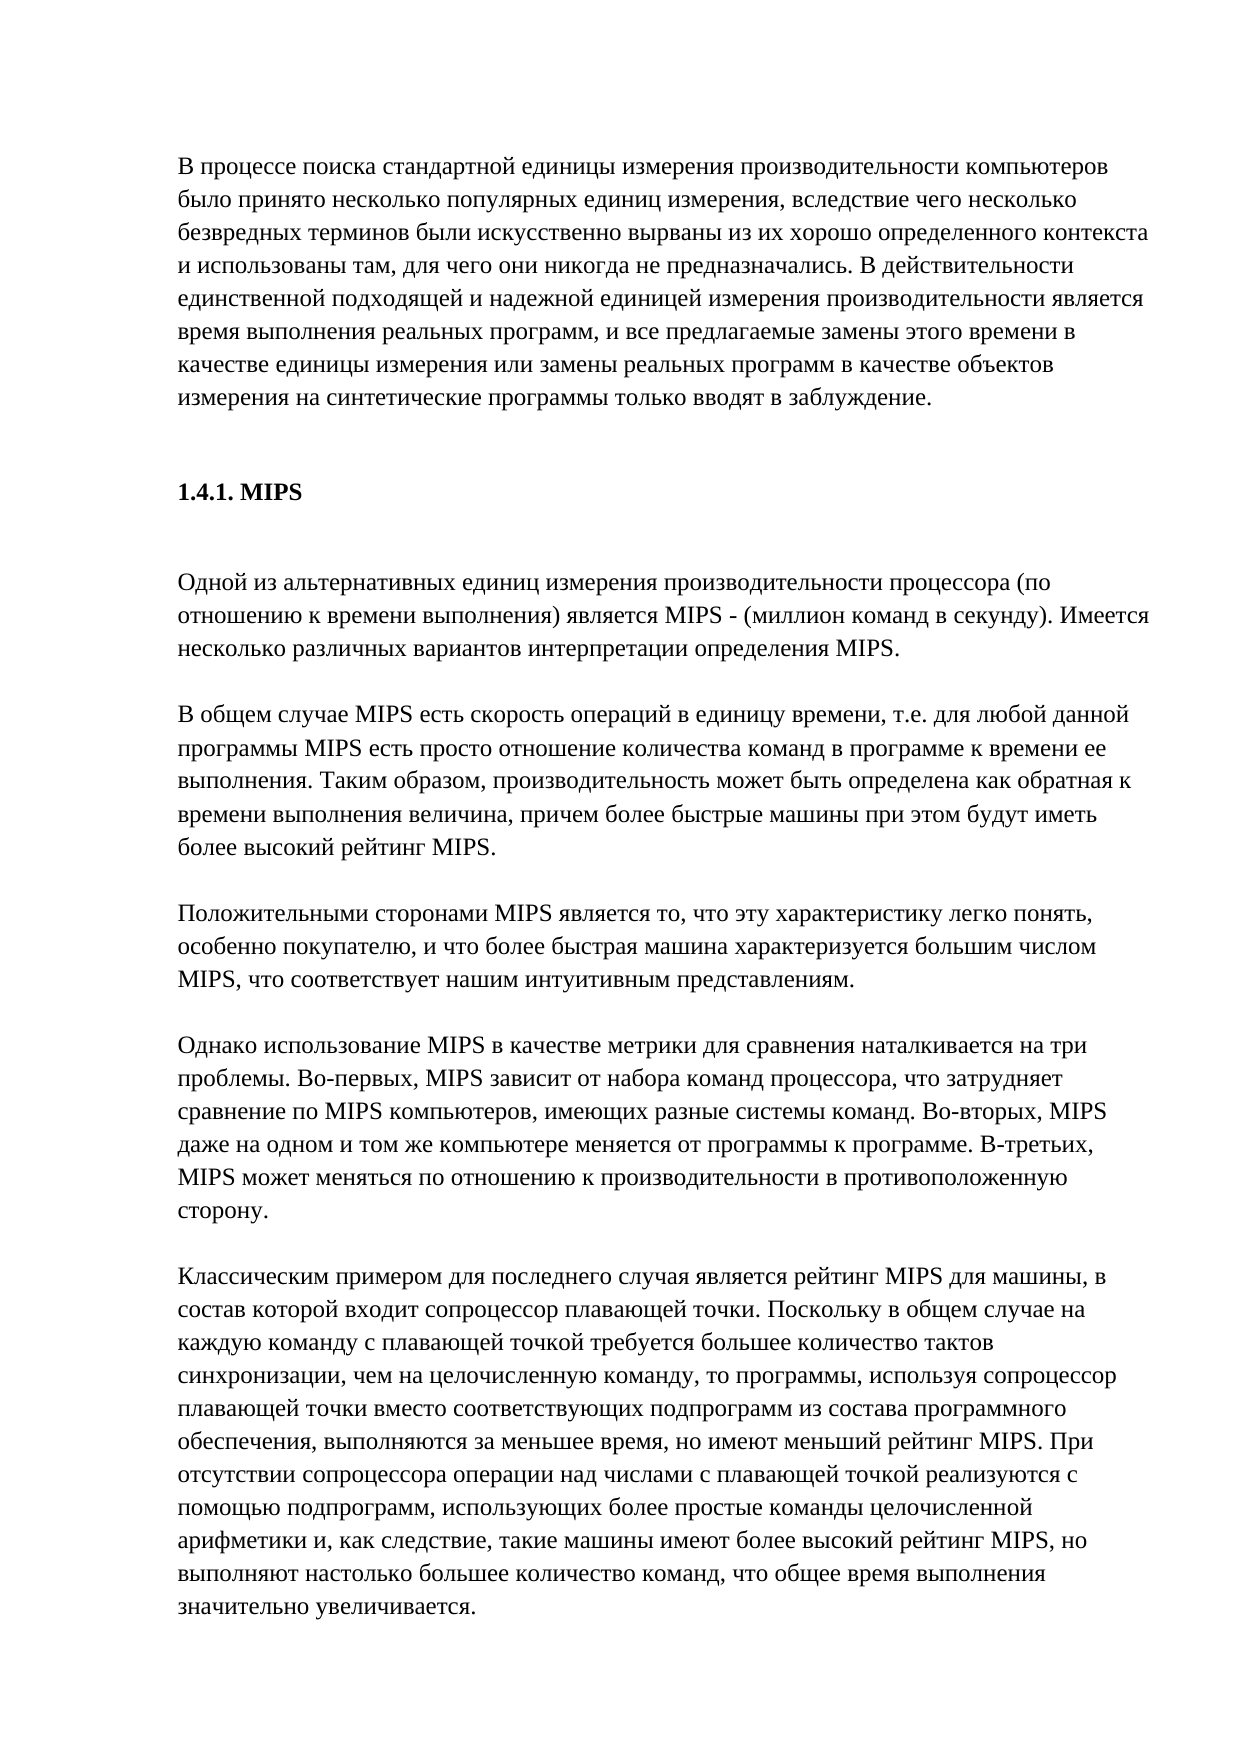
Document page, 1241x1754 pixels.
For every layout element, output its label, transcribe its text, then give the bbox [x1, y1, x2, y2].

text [177, 534, 1152, 1620]
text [177, 118, 1152, 443]
subtitle 1.4.1. MIPS [177, 477, 1152, 505]
